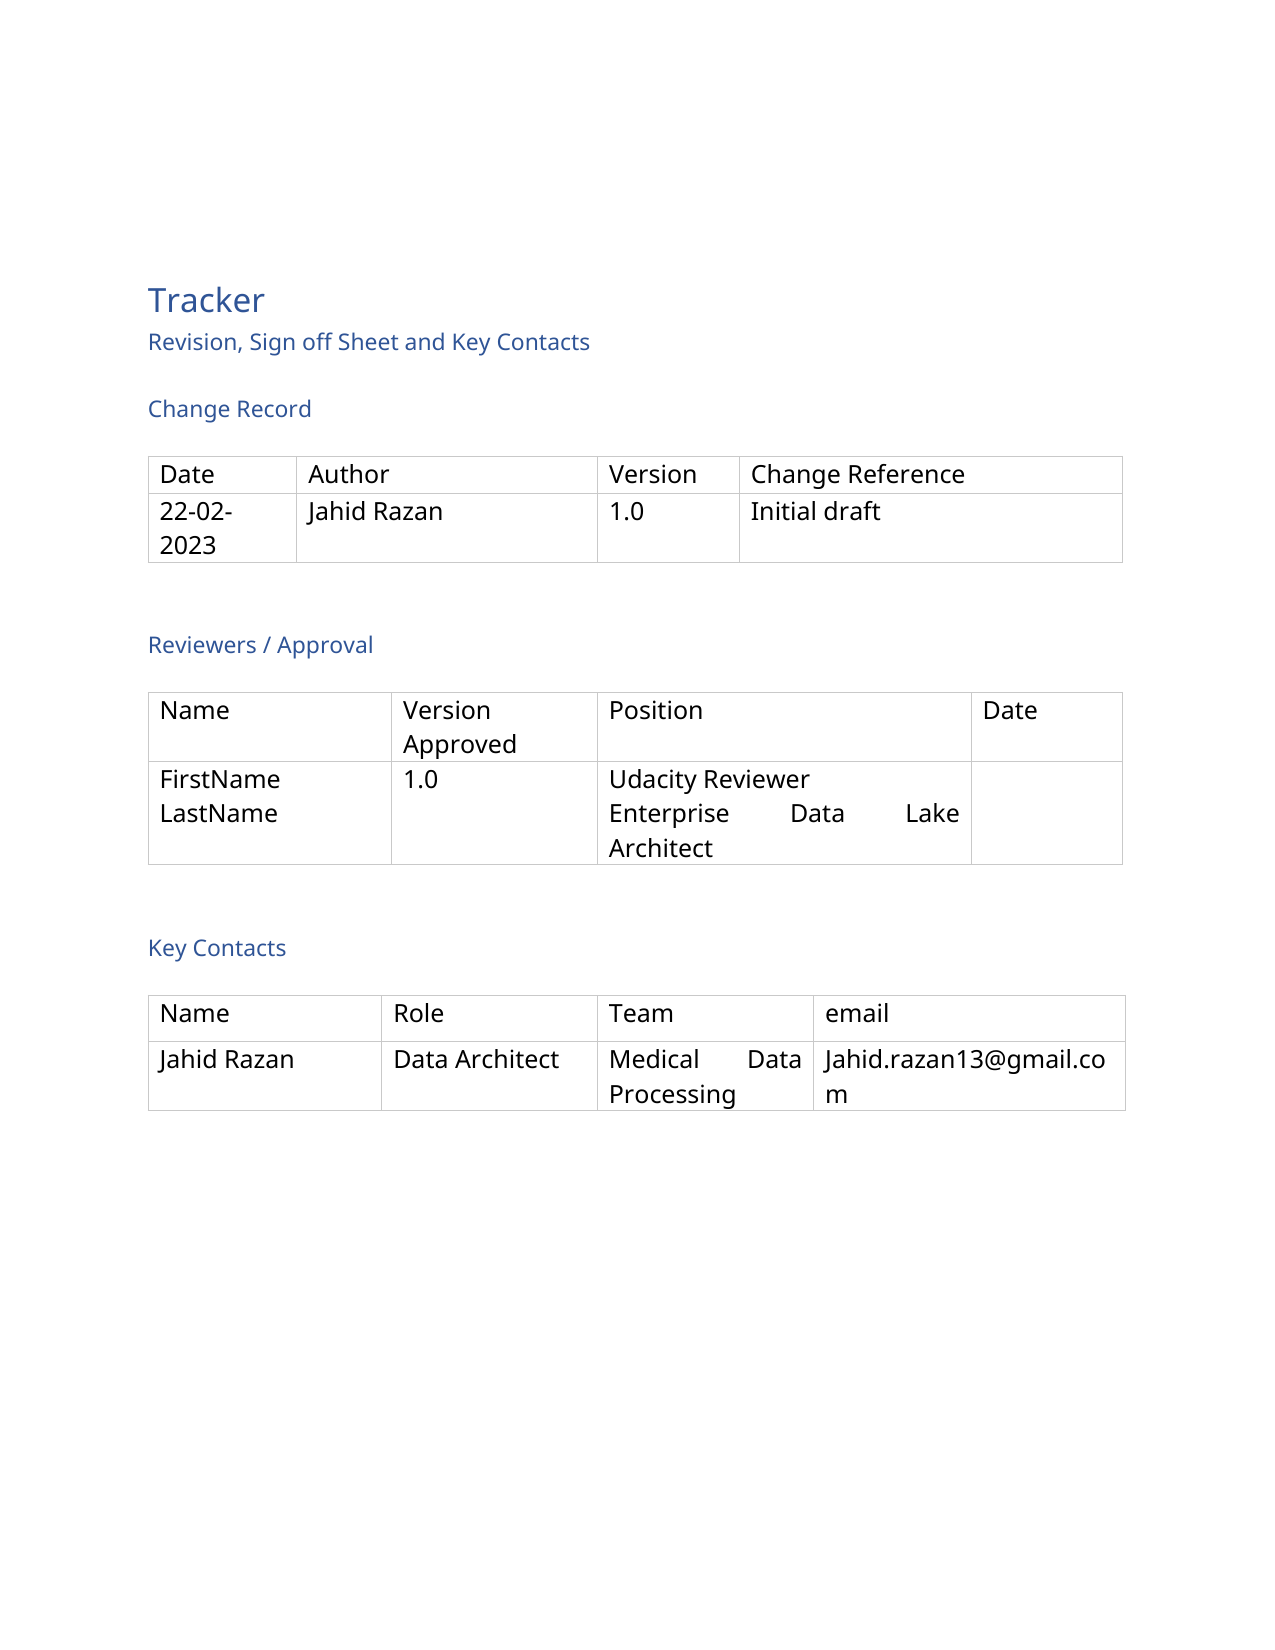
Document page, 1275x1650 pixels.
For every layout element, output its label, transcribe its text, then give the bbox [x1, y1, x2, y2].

table_header Date [149, 457, 296, 492]
table_header Author [297, 457, 597, 492]
table_header Name [149, 996, 381, 1041]
table_cell 22-02-2023 [149, 494, 296, 562]
table_cell Medical Data Processing [598, 1042, 813, 1110]
table_cell [972, 762, 1122, 864]
table_cell Jahid.razan13@gmail.com [814, 1042, 1125, 1110]
table_header Version [598, 457, 739, 492]
subtitle Change Record [148, 393, 1127, 424]
table_cell Data Architect [382, 1042, 597, 1110]
table_header Date [972, 693, 1122, 761]
subtitle Tracker [148, 277, 1127, 322]
subtitle Revision, Sign off Sheet and Key Contacts [148, 326, 1127, 358]
table_header email [814, 996, 1125, 1041]
table_cell FirstName LastName [149, 762, 391, 864]
table_header Change Reference [740, 457, 1122, 492]
subtitle Reviewers / Approval [148, 629, 1127, 661]
table_cell 1.0 [392, 762, 597, 864]
table_cell 1.0 [598, 494, 739, 562]
table_cell Jahid Razan [297, 494, 597, 562]
table_header Name [149, 693, 391, 761]
table_cell Initial draft [740, 494, 1122, 562]
table_header Position [598, 693, 971, 761]
table_header Team [598, 996, 813, 1041]
table_header Role [382, 996, 597, 1041]
subtitle Key Contacts [148, 932, 1127, 963]
table_header Version Approved [392, 693, 597, 761]
table_cell Jahid Razan [149, 1042, 381, 1110]
table_cell Udacity Reviewer Enterprise Data Lake Architect [598, 762, 971, 864]
